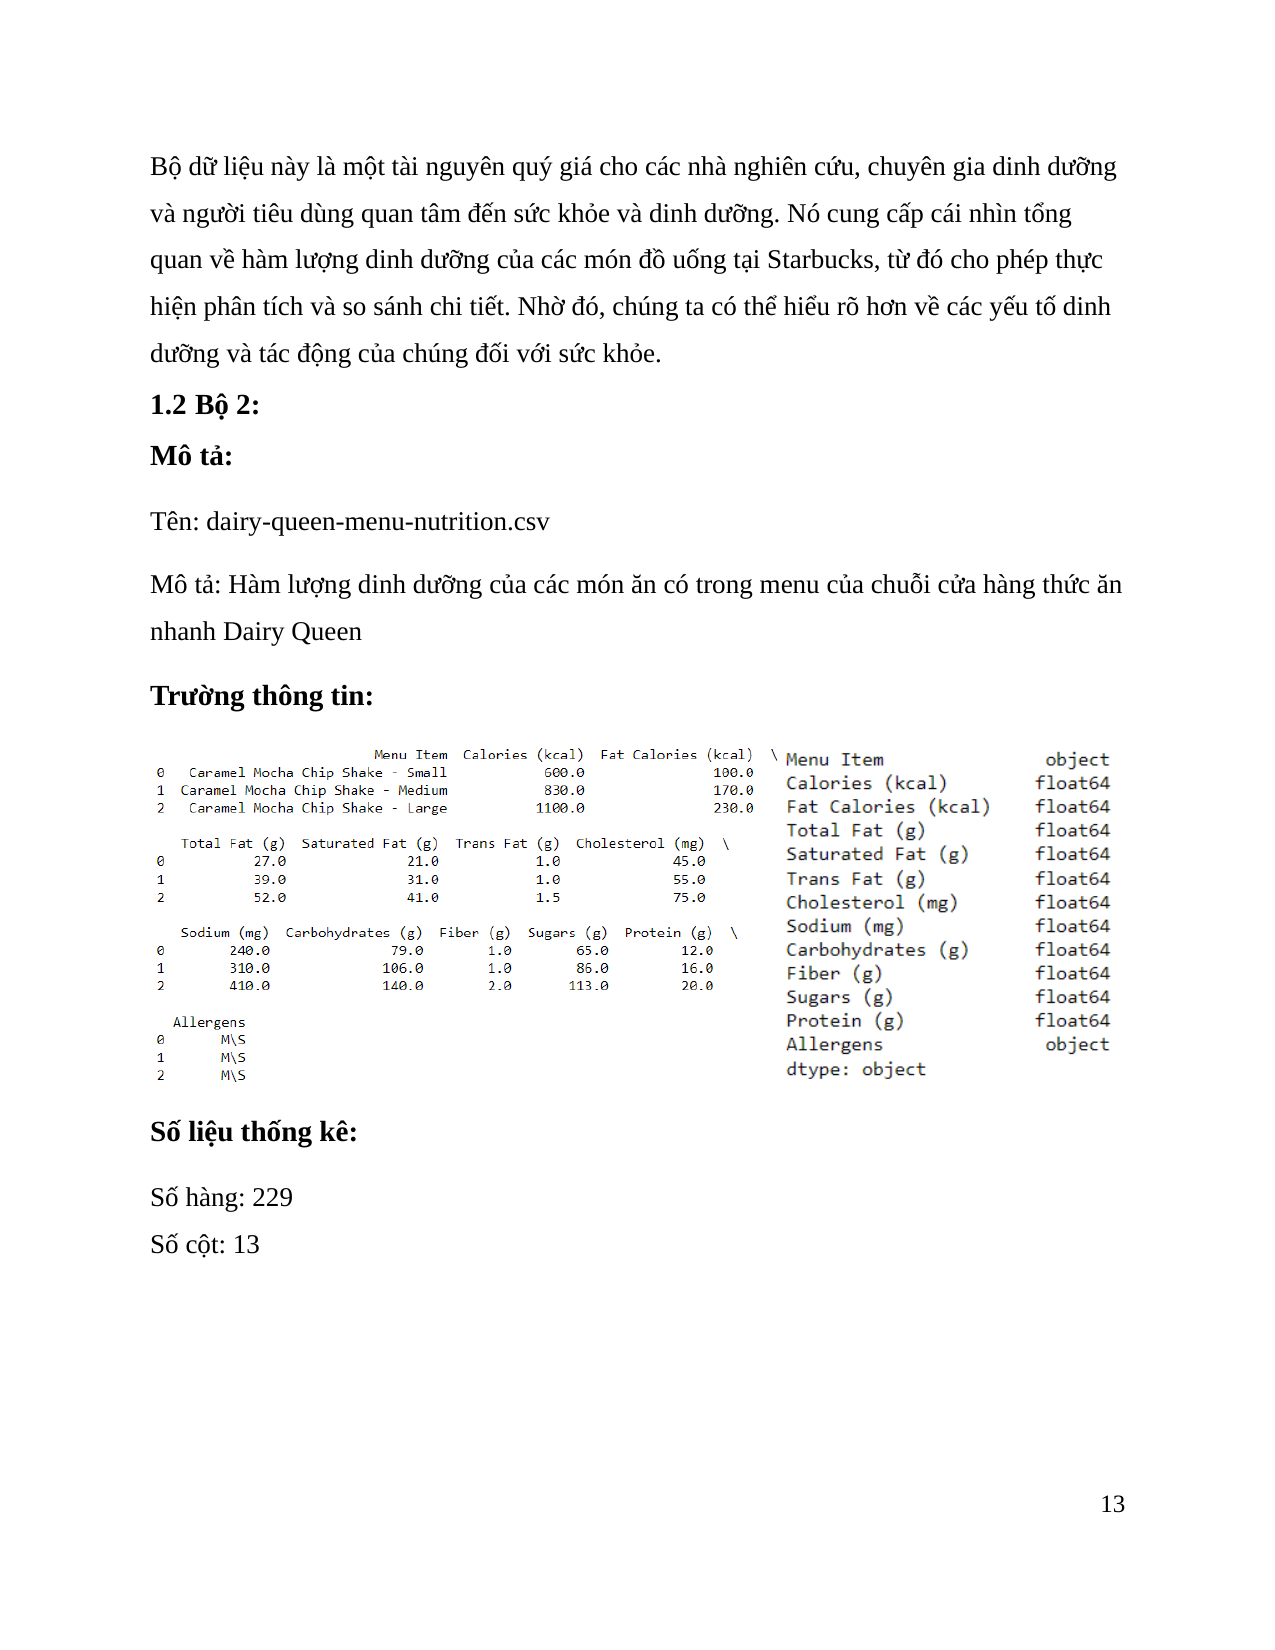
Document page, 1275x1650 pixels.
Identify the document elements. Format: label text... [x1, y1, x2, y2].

text Số cột: 13 [150, 1228, 1125, 1259]
picture [150, 745, 1121, 1084]
text Số hàng: 229 [150, 1182, 1125, 1213]
text Số liệu thống kê: [150, 1114, 1125, 1148]
text Tên: dairy-queen-menu-nutrition.csv [150, 505, 1125, 536]
subtitle Bộ 2: [150, 387, 1125, 421]
text Mô tả: Hàm lượng dinh dưỡng của các món ăn có trong menu của chuỗi cửa hàng thức ăn nhanh Dairy Queen [150, 568, 1125, 646]
text Bộ dữ liệu này là một tài nguyên quý giá cho các nhà nghiên cứu, chuyên gia dinh dưỡng và người tiêu dùng quan tâm đến sức khỏe và dinh dưỡng. Nó cung cấp cái nhìn tổng quan về hàm lượng dinh dưỡng của các món đồ uống tại Starbucks, từ đó cho phép thực hiện phân tích và so sánh chi tiết. Nhờ đó, chúng ta có thể hiểu rõ hơn về các yếu tố dinh dưỡng và tác động của chúng đối với sức khỏe. [150, 150, 1125, 368]
text Mô tả: [150, 438, 1125, 471]
text Trường thông tin: [150, 678, 1125, 712]
